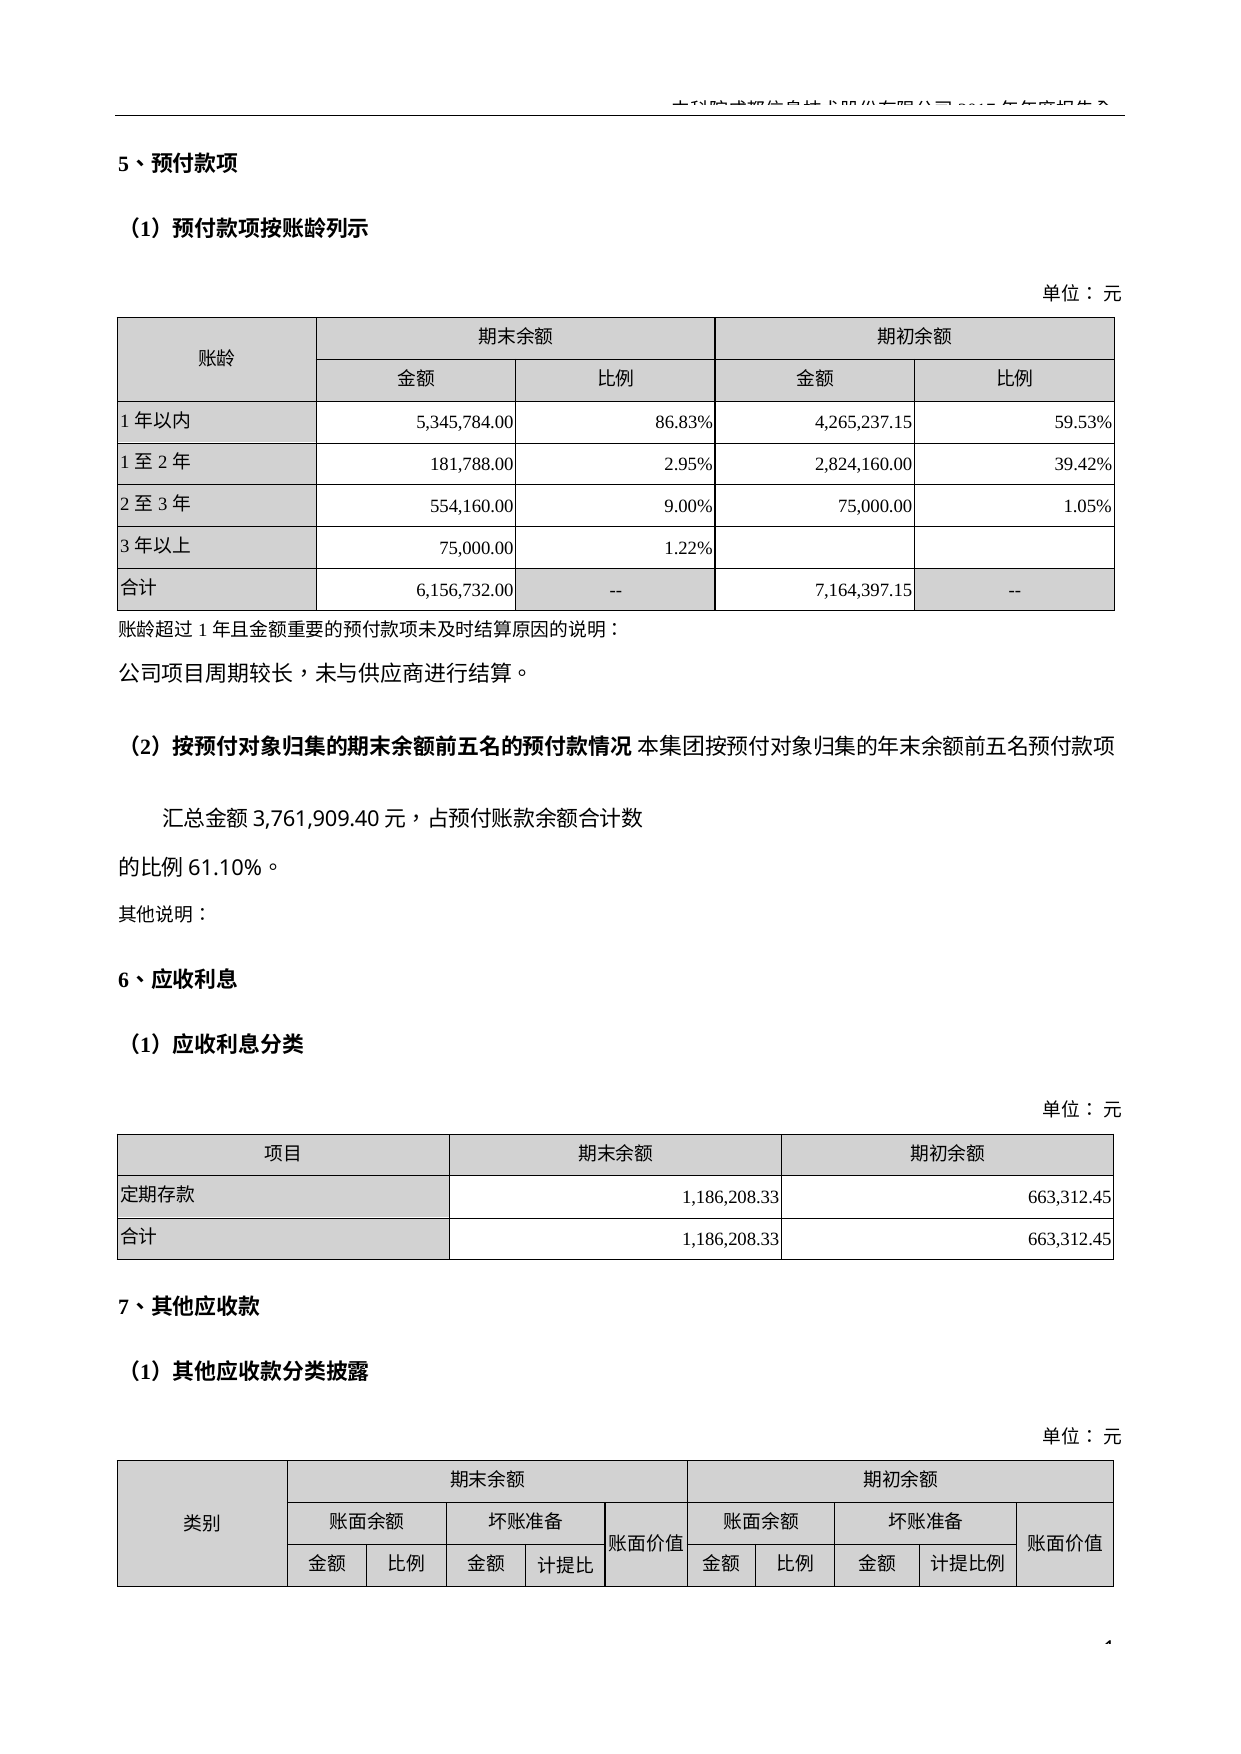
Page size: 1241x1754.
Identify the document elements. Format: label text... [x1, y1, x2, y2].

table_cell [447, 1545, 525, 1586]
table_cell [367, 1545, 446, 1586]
subtitle （1）预付款项按账龄列示 [118, 213, 1122, 243]
subtitle 7、其他应收款 [118, 1291, 1122, 1321]
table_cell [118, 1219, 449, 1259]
text 其他说明： [118, 901, 1122, 927]
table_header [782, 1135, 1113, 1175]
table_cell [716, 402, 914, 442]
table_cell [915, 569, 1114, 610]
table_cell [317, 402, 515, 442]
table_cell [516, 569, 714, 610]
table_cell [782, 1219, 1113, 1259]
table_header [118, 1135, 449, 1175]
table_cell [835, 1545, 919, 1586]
text 公司项目周期较长，未与供应商进行结算。 [118, 658, 1122, 688]
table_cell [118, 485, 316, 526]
text 单位： 元 [102, 1096, 1122, 1122]
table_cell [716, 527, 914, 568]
subtitle 5、预付款项 [118, 148, 1122, 178]
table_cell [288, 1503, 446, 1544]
text （2）按预付对象归集的期末余额前五名的预付款情况 本集团按预付对象归集的年末余额前五名预付款项汇总金额3,761,909.40元，占预付账款余额合计数 [118, 691, 1122, 832]
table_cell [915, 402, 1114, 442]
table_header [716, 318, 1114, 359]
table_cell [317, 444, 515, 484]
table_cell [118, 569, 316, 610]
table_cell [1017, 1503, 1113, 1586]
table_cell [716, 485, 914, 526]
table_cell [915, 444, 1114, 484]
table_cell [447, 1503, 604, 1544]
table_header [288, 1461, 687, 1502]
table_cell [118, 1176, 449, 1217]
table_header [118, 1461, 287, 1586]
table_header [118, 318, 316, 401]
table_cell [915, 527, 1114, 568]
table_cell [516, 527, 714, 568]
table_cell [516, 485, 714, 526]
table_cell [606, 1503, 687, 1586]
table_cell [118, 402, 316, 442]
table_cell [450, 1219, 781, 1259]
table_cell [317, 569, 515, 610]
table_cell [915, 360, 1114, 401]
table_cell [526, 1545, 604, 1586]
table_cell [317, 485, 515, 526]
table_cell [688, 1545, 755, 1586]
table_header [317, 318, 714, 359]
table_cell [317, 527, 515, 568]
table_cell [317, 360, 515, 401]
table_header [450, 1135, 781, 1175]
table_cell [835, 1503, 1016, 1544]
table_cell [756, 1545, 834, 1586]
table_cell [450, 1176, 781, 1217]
subtitle 6、应收利息 [118, 964, 1122, 994]
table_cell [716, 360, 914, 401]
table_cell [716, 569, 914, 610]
text 账龄超过 1 年且金额重要的预付款项未及时结算原因的说明： [118, 616, 1122, 642]
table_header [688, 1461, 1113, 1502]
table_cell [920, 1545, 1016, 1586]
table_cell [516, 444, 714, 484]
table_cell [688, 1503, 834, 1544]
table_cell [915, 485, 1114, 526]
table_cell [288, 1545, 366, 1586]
subtitle （1）其他应收款分类披露 [118, 1356, 1122, 1386]
text 的比例61.10%。 [118, 852, 1122, 882]
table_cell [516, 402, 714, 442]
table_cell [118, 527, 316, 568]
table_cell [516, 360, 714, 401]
text 单位： 元 [102, 280, 1122, 305]
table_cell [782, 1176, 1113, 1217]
text 单位： 元 [102, 1423, 1122, 1448]
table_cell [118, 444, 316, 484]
subtitle （1）应收利息分类 [118, 1029, 1122, 1059]
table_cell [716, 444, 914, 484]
